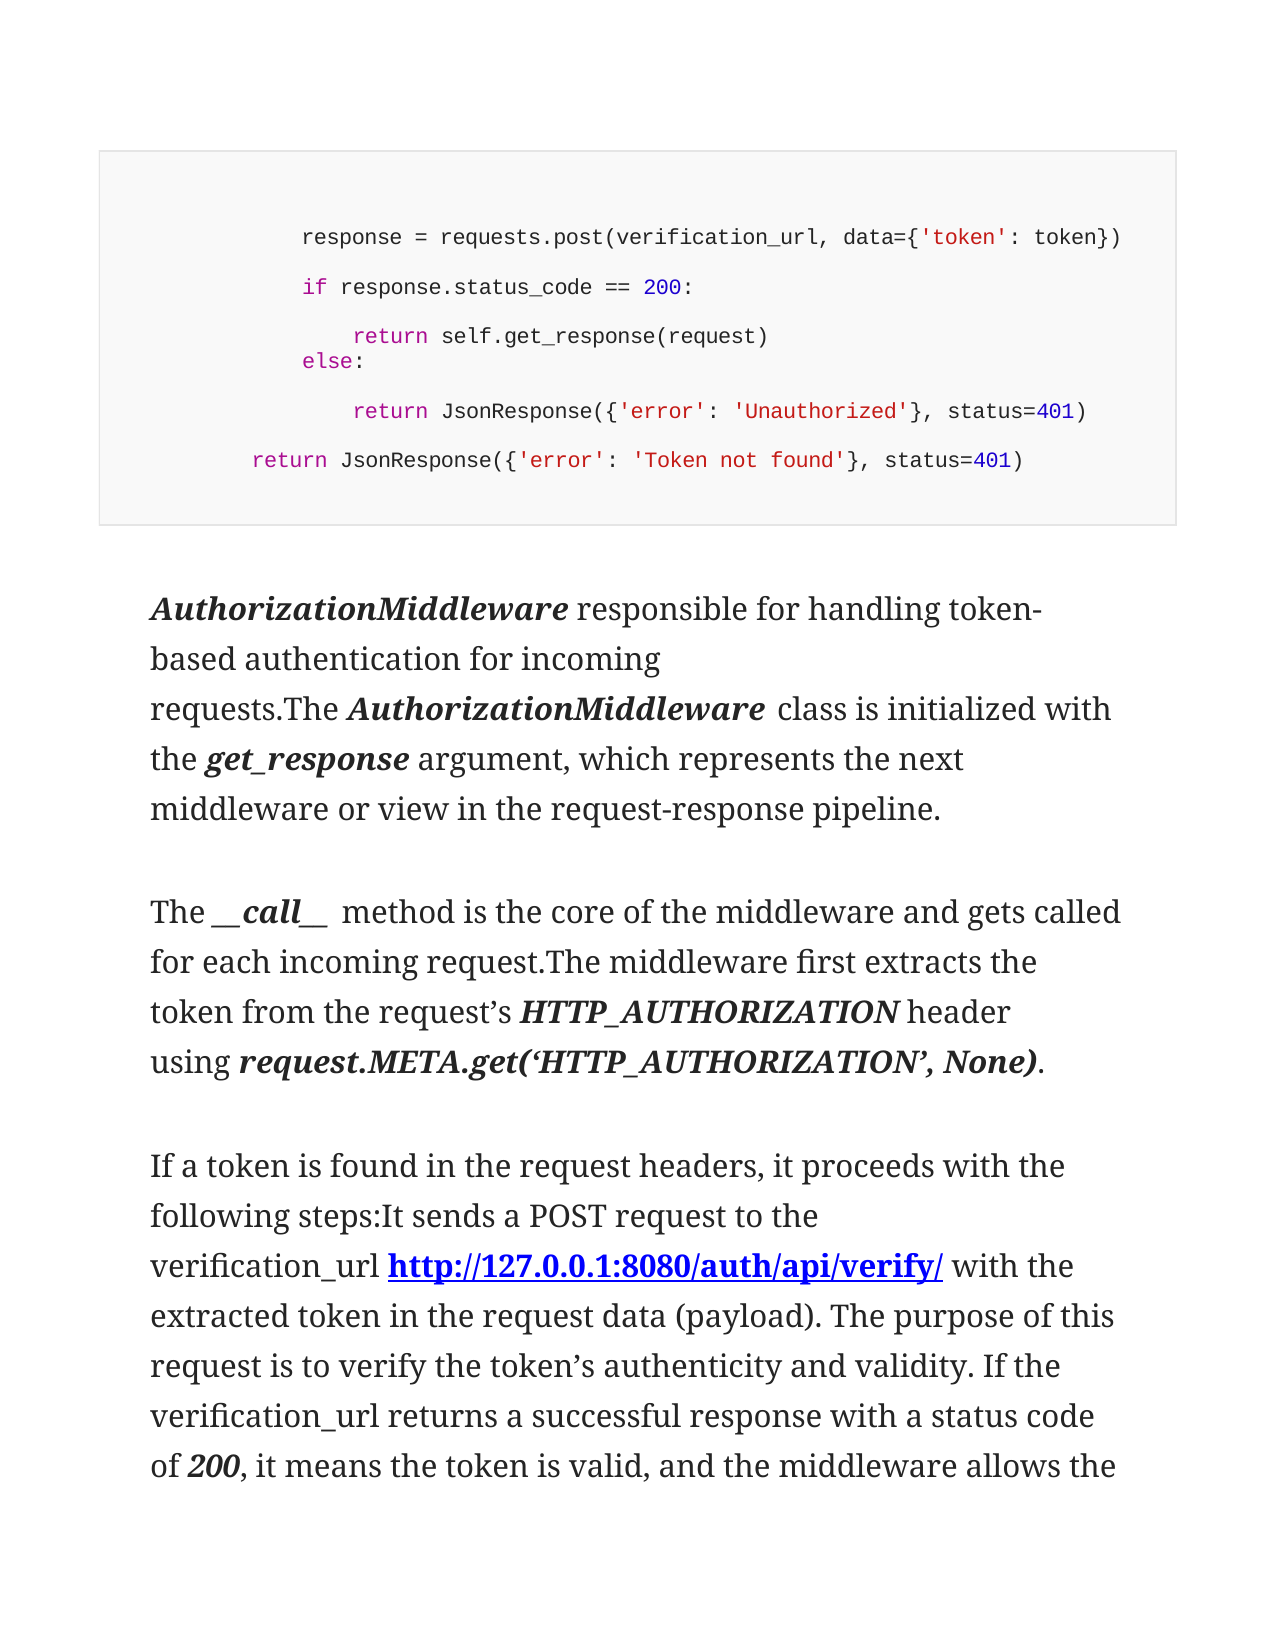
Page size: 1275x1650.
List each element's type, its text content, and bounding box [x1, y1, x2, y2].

text The __call__ method is the core of the middleware and gets called for each incoming request.The middleware first extracts the token from the request’s HTTP_AUTHORIZATION header using request.META.get(‘HTTP_AUTHORIZATION’, None). [150, 883, 1125, 1083]
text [100, 152, 1175, 524]
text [150, 1136, 1125, 1486]
text AuthorizationMiddleware responsible for handling token-based authentication for incoming requests.The AuthorizationMiddleware class is initialized with the get_response argument, which represents the next middleware or view in the request-response pipeline. [150, 579, 1125, 829]
